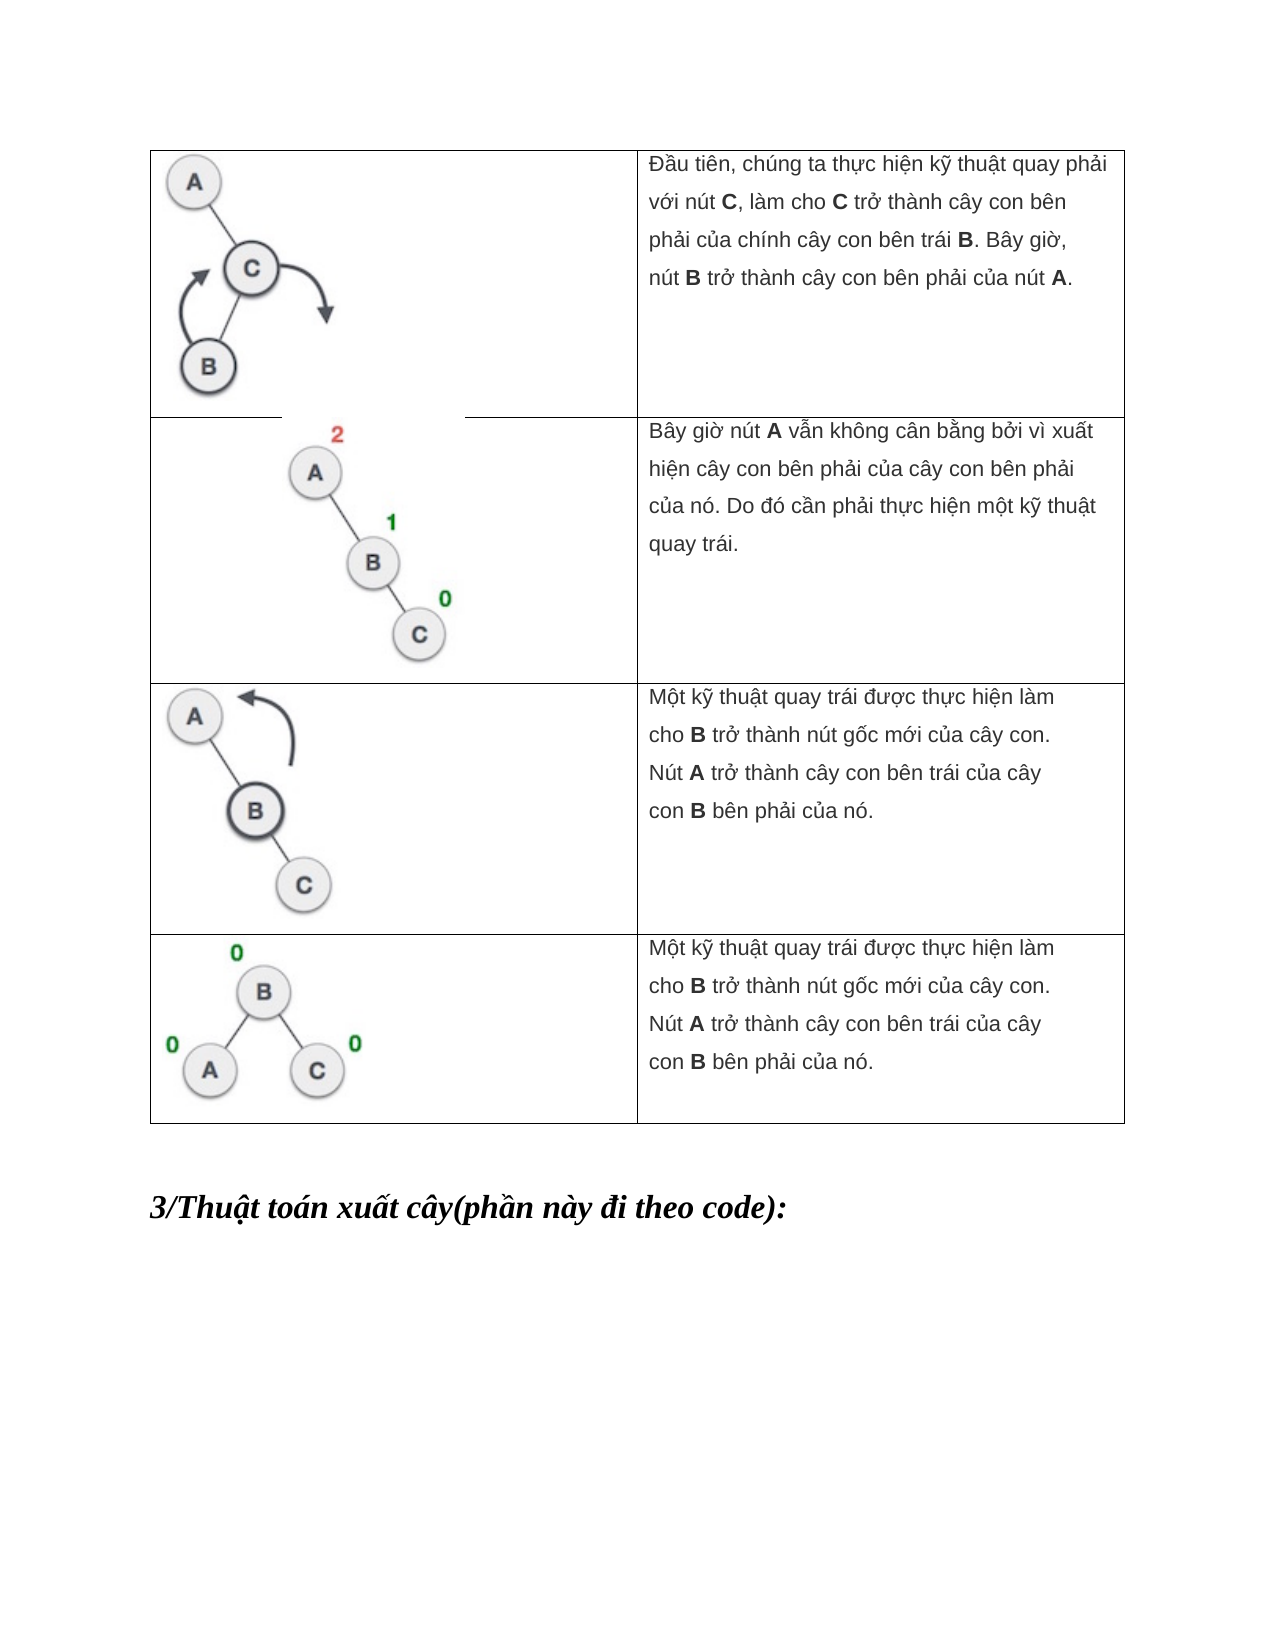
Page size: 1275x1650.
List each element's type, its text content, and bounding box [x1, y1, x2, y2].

picture [161, 935, 367, 1107]
picture [161, 684, 342, 919]
table_cell Một kỹ thuật quay trái được thực hiện làm cho B trở thành nút gốc mới của cây con. Nút A trở thành cây con bên trái của cây con B bên phải của nó. [638, 935, 1124, 1122]
table_cell [151, 151, 637, 417]
table_cell [151, 684, 637, 934]
picture [282, 417, 465, 668]
table_cell Đầu tiên, chúng ta thực hiện kỹ thuật quay phải với nút C, làm cho C trở thành cây con bên phải của chính cây con bên trái B. Bây giờ, nút B trở thành cây con bên phải của nút A. [638, 151, 1124, 417]
table_cell Bây giờ nút A vẫn không cân bằng bởi vì xuất hiện cây con bên phải của cây con bên phải của nó. Do đó cần phải thực hiện một kỹ thuật quay trái. [638, 418, 1124, 683]
subtitle 3/Thuật toán xuất cây(phần này đi theo code): [150, 1187, 1125, 1225]
picture [161, 151, 342, 401]
table_cell [151, 418, 637, 683]
table_cell [151, 935, 637, 1122]
table_cell Một kỹ thuật quay trái được thực hiện làm cho B trở thành nút gốc mới của cây con. Nút A trở thành cây con bên trái của cây con B bên phải của nó. [638, 684, 1124, 934]
